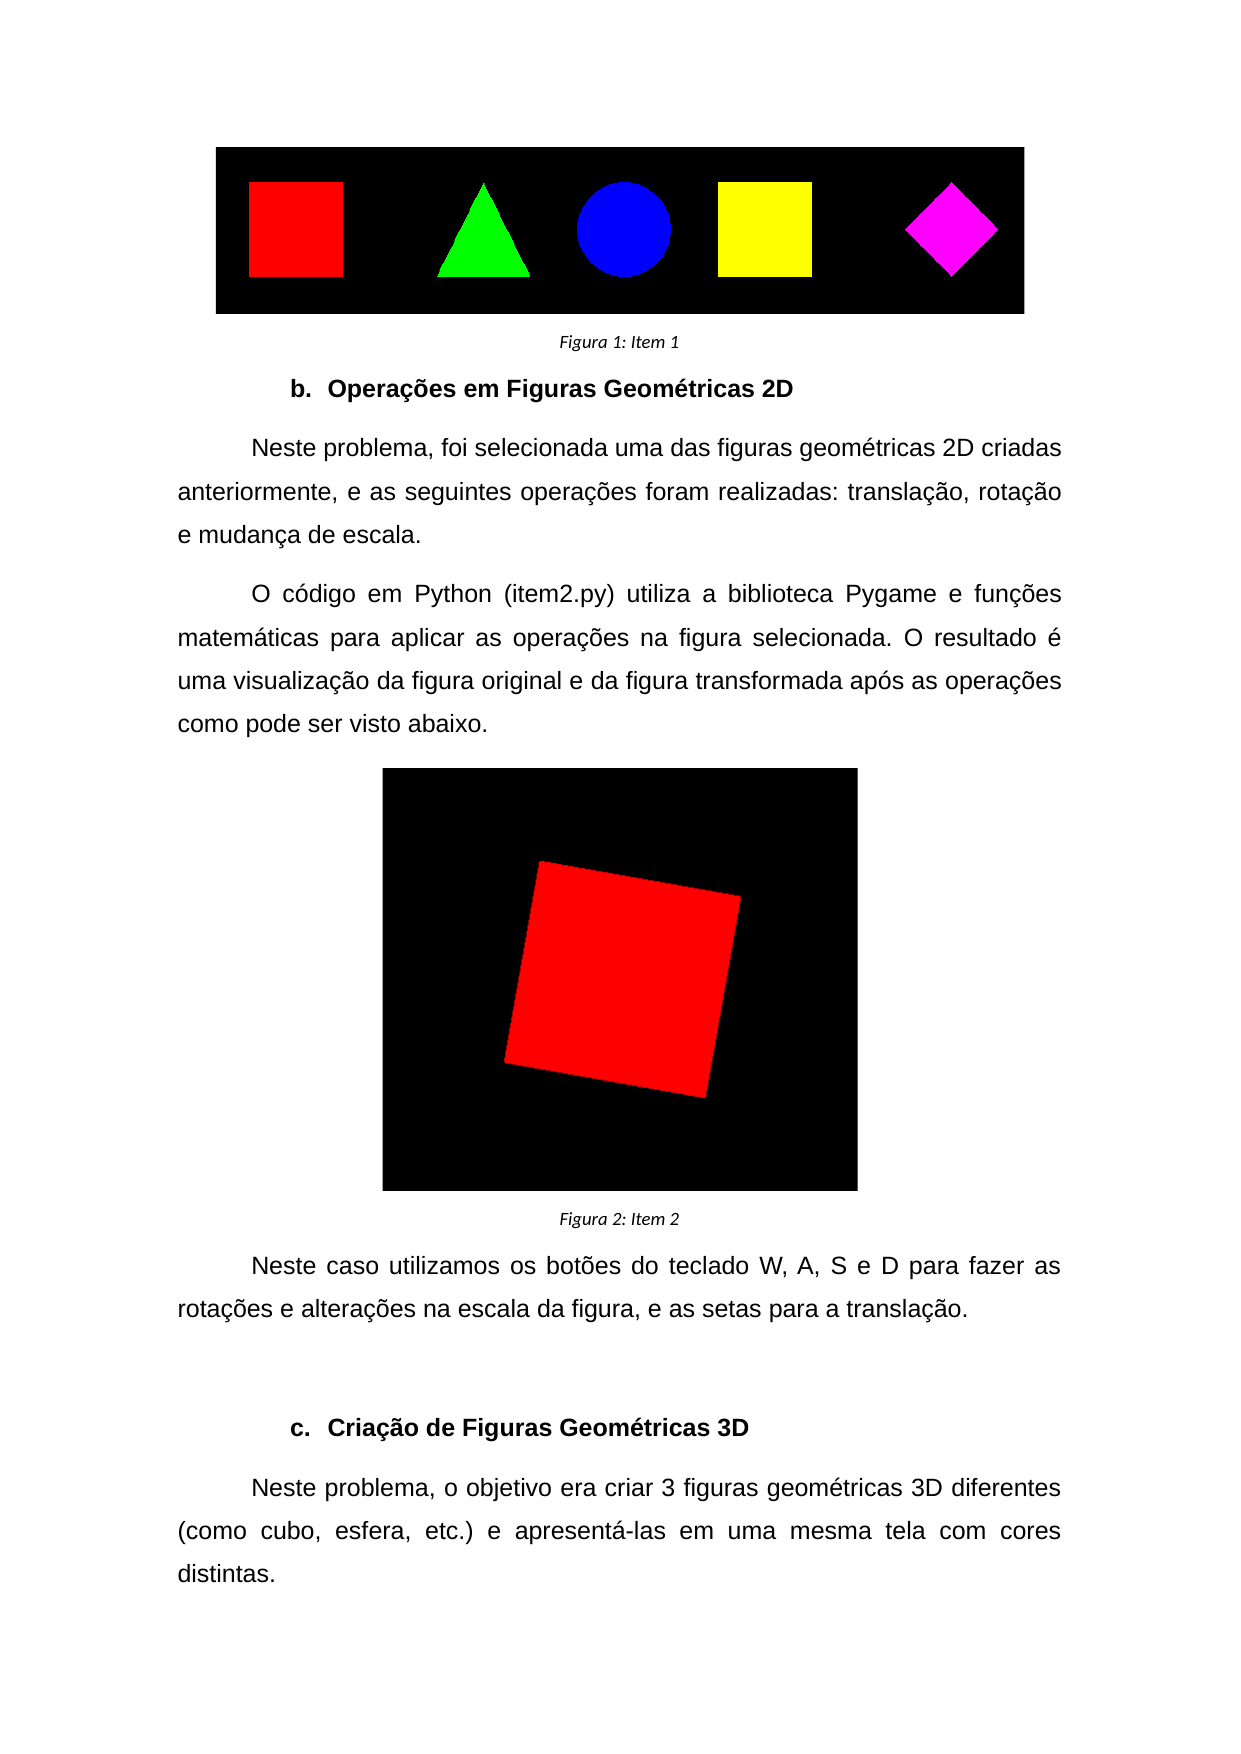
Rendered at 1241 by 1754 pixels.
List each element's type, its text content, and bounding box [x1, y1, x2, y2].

text O código em Python (item2.py) utiliza a biblioteca Pygame e funções matemáticas para aplicar as operações na figura selecionada. O resultado é uma visualização da figura original e da figura transformada após as operações como pode ser visto abaixo. [177, 579, 1063, 738]
list Criação de Figuras Geométricas 3D [290, 1413, 1063, 1442]
text Neste caso utilizamos os botões do teclado W, A, S e D para fazer as rotações e alterações na escala da figura, e as setas para a translação. [177, 1251, 1063, 1323]
text Neste problema, o objetivo era criar 3 figuras geométricas 3D diferentes (como cubo, esfera, etc.) e apresentá-las em uma mesma tela com cores distintas. [177, 1473, 1063, 1588]
list Operações em Figuras Geométricas 2D [290, 374, 1063, 402]
text Neste problema, foi selecionada uma das figuras geométricas 2D criadas anteriormente, e as seguintes operações foram realizadas: translação, rotação e mudança de escala. [177, 433, 1063, 548]
picture [382, 768, 858, 1191]
picture [215, 147, 1025, 314]
text Figura 2: Item 2 [177, 1207, 1063, 1230]
text Figura 1: Item 1 [177, 330, 1063, 353]
